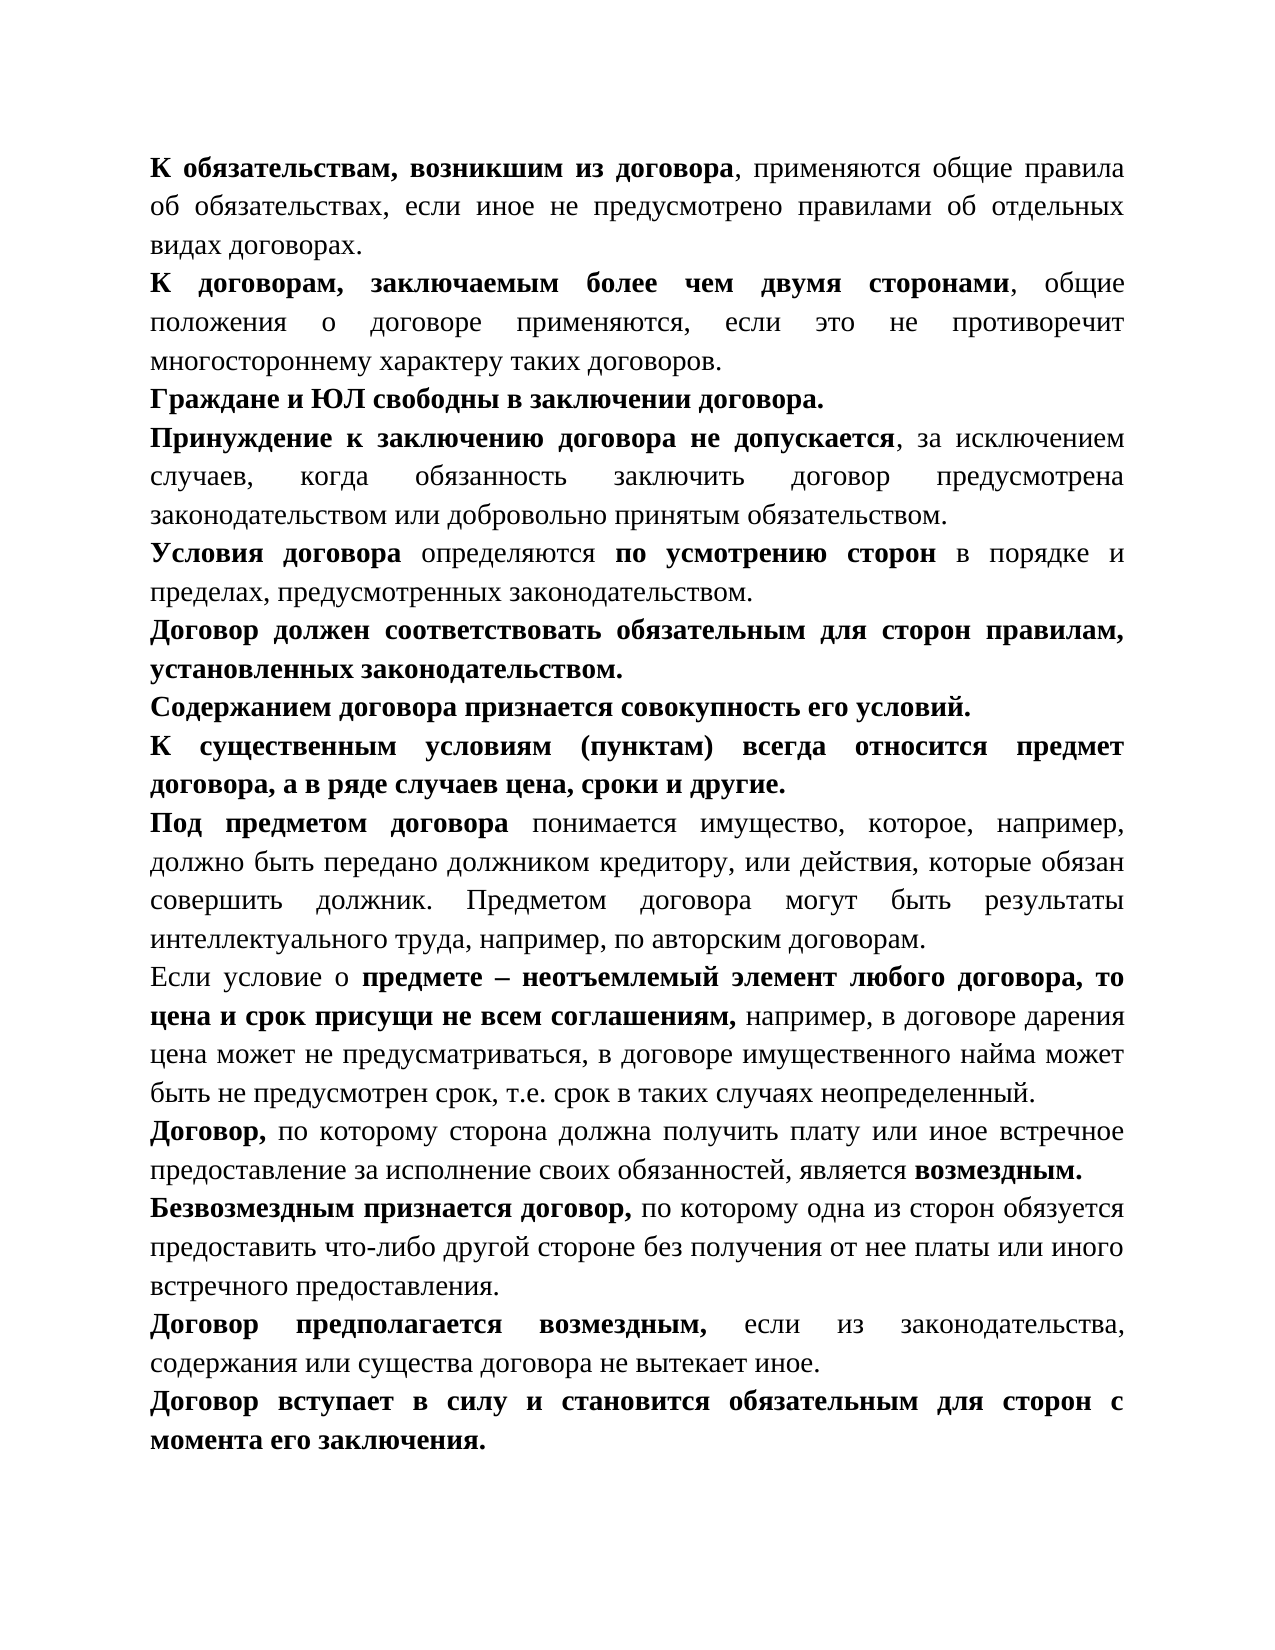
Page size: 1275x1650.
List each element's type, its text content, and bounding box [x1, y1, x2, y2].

text К договорам, заключаемым более чем двумя сторонами, общие положения о договоре применяются, если это не противоречит многостороннему характеру таких договоров. [150, 266, 1125, 376]
text Если условие о предмете – неотъемлемый элемент любого договора, то цена и срок присущи не всем соглашениям, например, в договоре дарения цена может не предусматриваться, в договоре имущественного найма может быть не предусмотрен срок, т.е. срок в таких случаях неопределенный. [150, 959, 1125, 1108]
text Содержанием договора признается совокупность его условий. [150, 689, 1125, 723]
text К существенным условиям (пунктам) всегда относится предмет договора, а в ряде случаев цена, сроки и другие. [150, 728, 1125, 800]
text Договор должен соответствовать обязательным для сторон правилам, установленных законодательством. [150, 612, 1125, 684]
text Условия договора определяются по усмотрению сторон в порядке и пределах, предусмотренных законодательством. [150, 535, 1125, 607]
text К обязательствам, возникшим из договора, применяются общие правила об обязательствах, если иное не предусмотрено правилами об отдельных видах договорах. [150, 150, 1125, 261]
text Граждане и ЮЛ свободны в заключении договора. [150, 381, 1125, 415]
text Договор вступает в силу и становится обязательным для сторон с момента его заключения. [150, 1383, 1125, 1455]
text Принуждение к заключению договора не допускается, за исключением случаев, когда обязанность заключить договор предусмотрена законодательством или добровольно принятым обязательством. [150, 420, 1125, 530]
text Безвозмездным признается договор, по которому одна из сторон обязуется предоставить что-либо другой стороне без получения от нее платы или иного встречного предоставления. [150, 1191, 1125, 1301]
text Договор предполагается возмездным, если из законодательства, содержания или существа договора не вытекает иное. [150, 1306, 1125, 1378]
text Договор, по которому сторона должна получить плату или иное встречное предоставление за исполнение своих обязанностей, является возмездным. [150, 1113, 1125, 1186]
text Под предметом договора понимается имущество, которое, например, должно быть передано должником кредитору, или действия, которые обязан совершить должник. Предметом договора могут быть результаты интеллектуального труда, например, по авторским договорам. [150, 805, 1125, 954]
